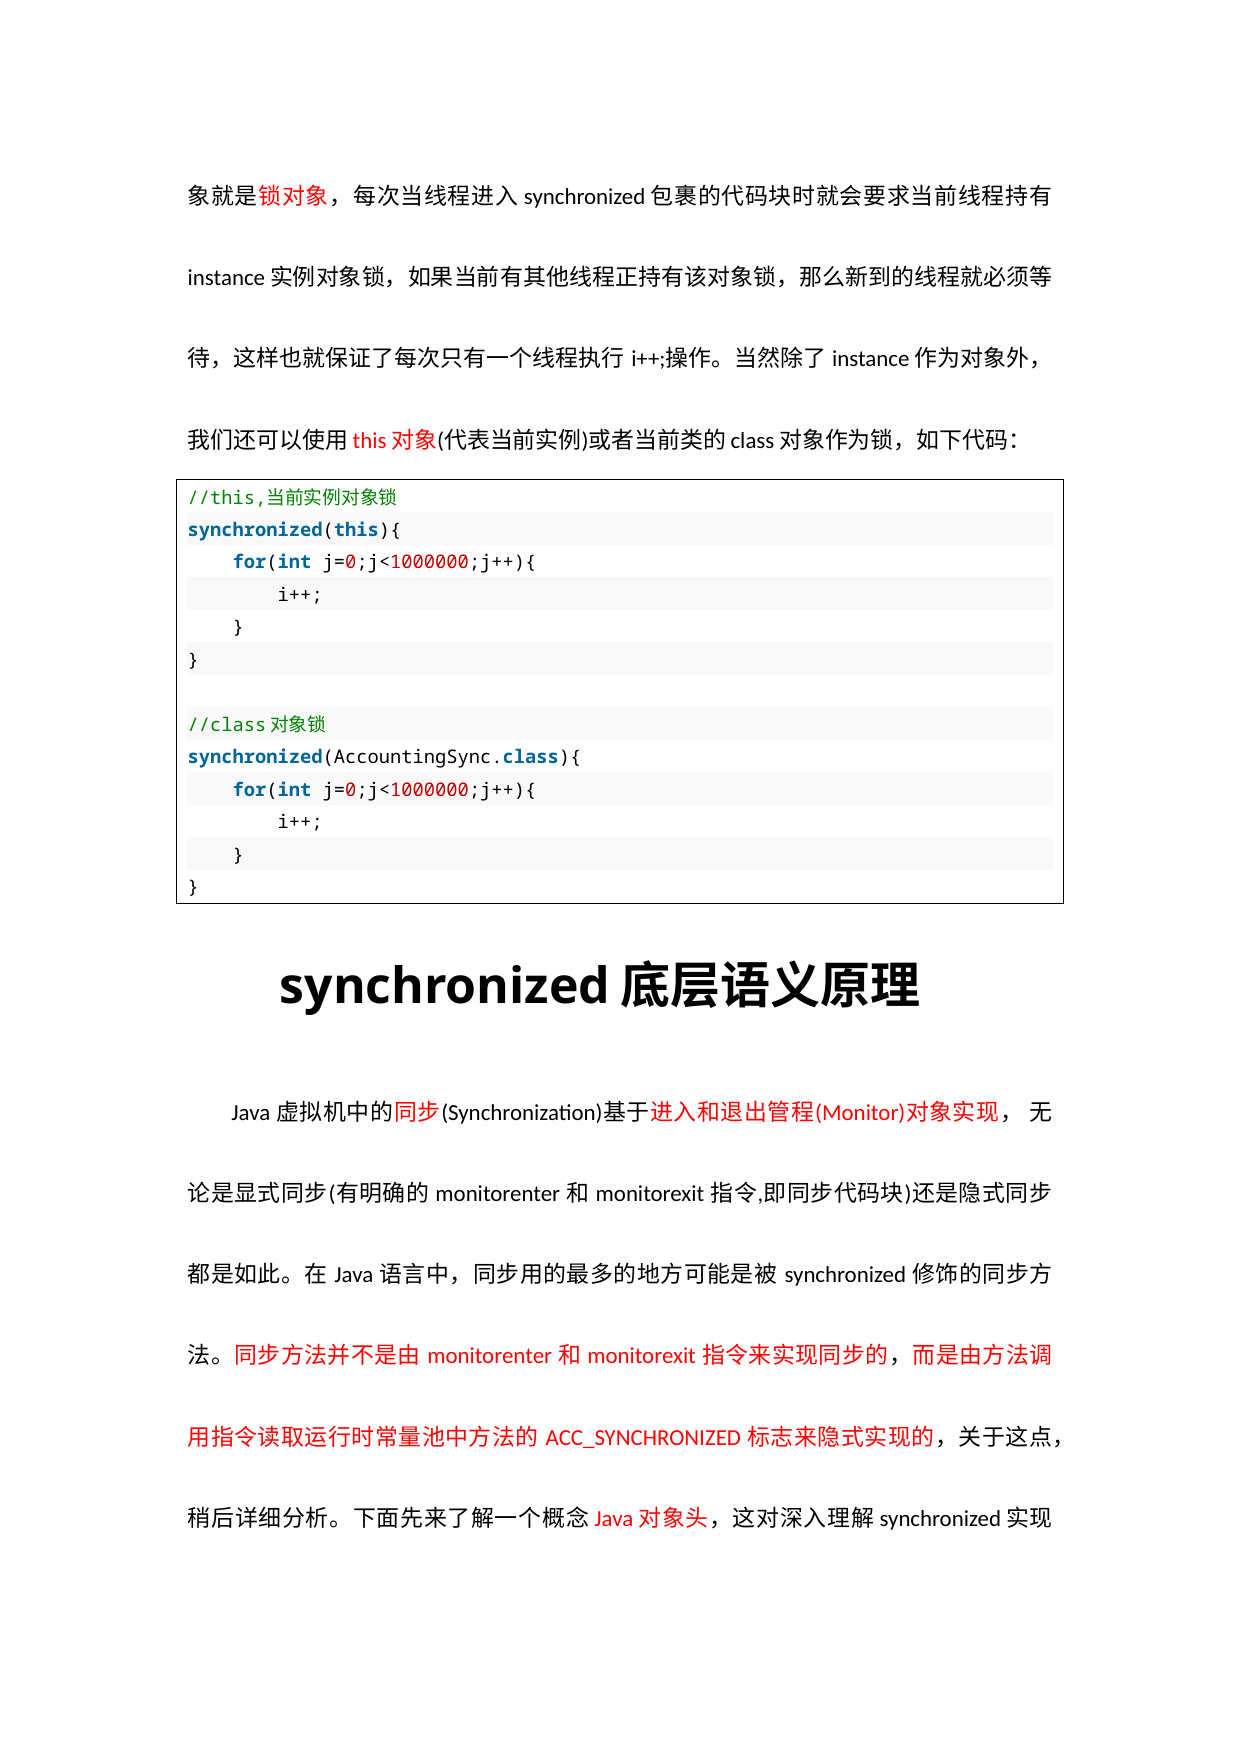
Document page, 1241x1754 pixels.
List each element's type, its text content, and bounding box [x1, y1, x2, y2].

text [187, 162, 1053, 471]
subtitle synchronized底层语义原理 [187, 933, 1053, 1030]
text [187, 1077, 1053, 1549]
